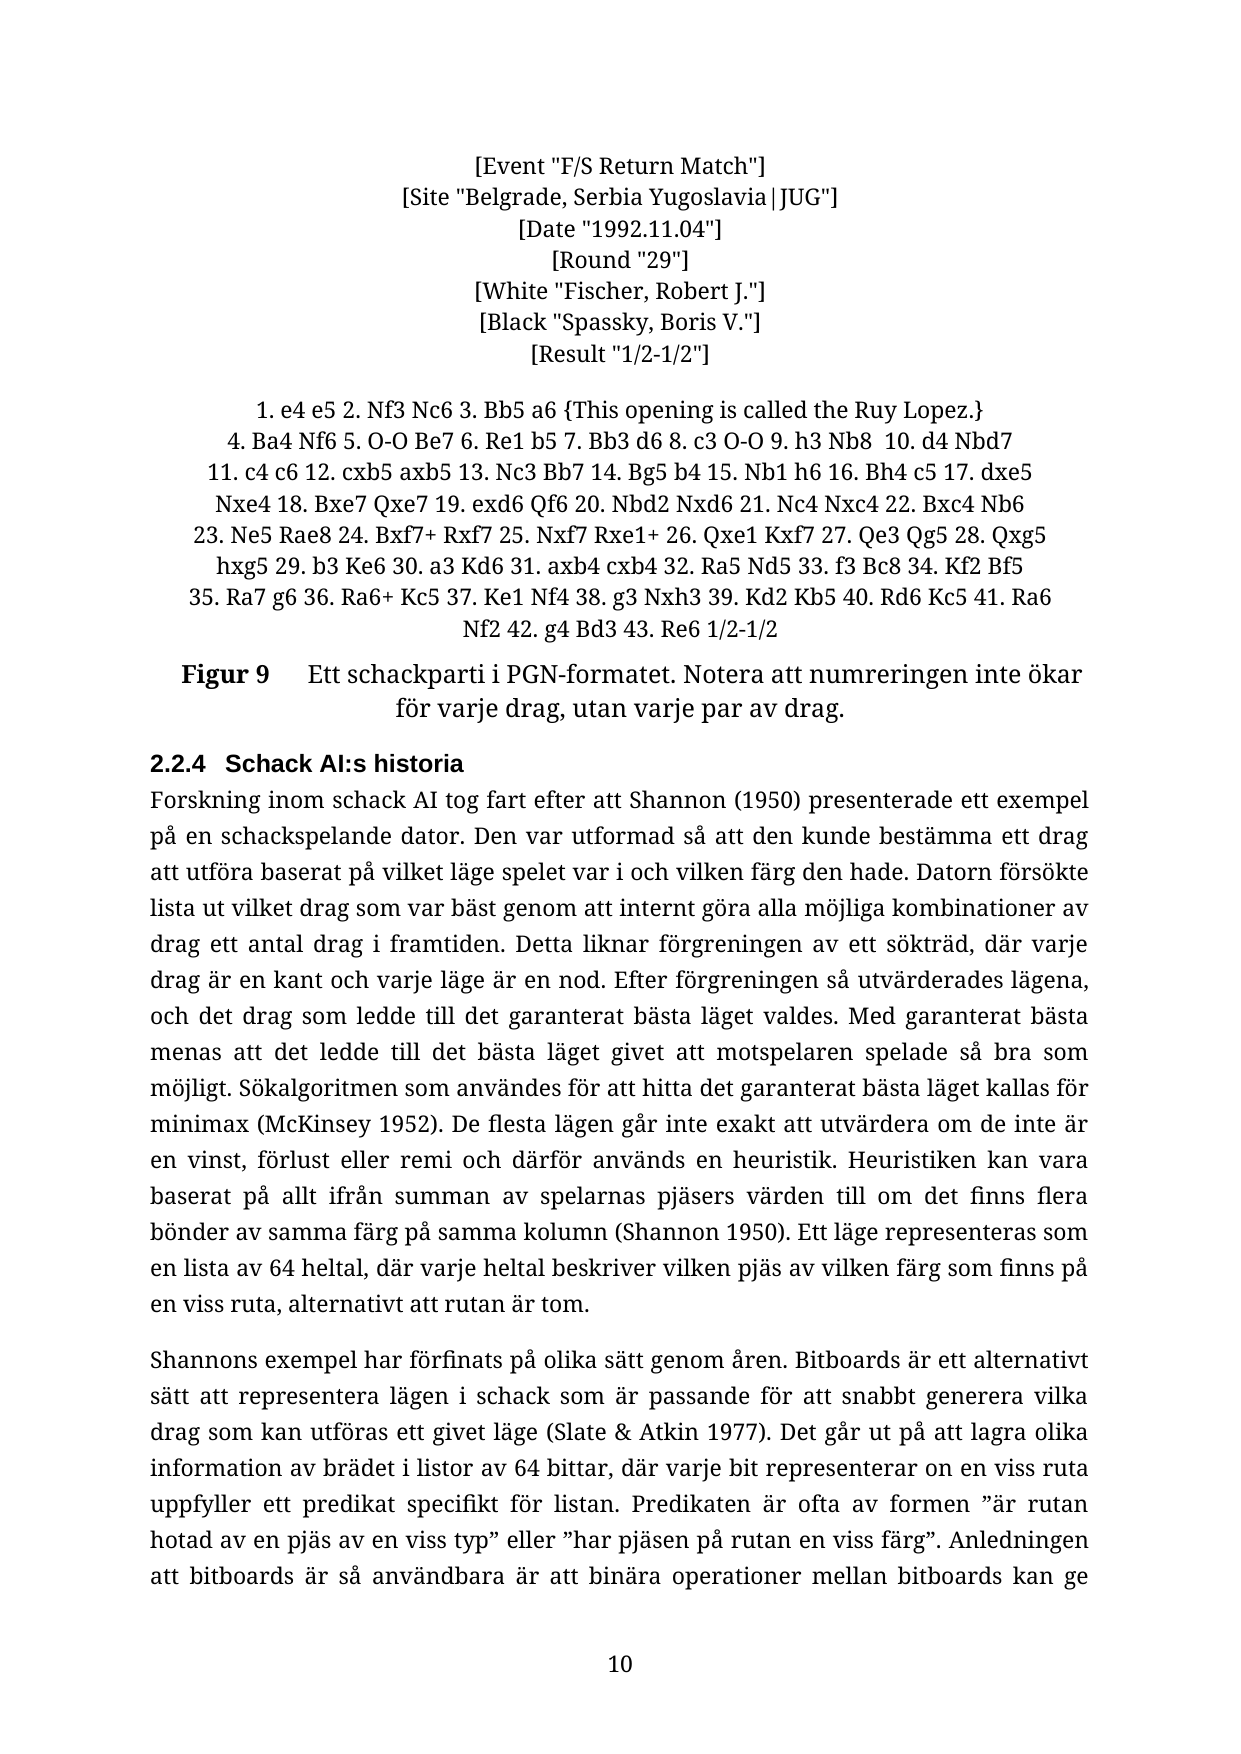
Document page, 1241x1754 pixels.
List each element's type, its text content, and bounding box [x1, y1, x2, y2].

subtitle Schack AI:s historia [150, 749, 1090, 778]
text [Event "F/S Return Match"] [Site "Belgrade, Serbia Yugoslavia|JUG"] [Date "1992.11.04"] [Round "29"] [White "Fischer, Robert J."] [Black "Spassky, Boris V."] [Result "1/2-1/2"] [150, 150, 1090, 369]
text Ett schackparti i PGN-formatet. Notera att numreringen inte ökar för varje drag, utan varje par av drag. [150, 656, 1090, 724]
text Forskning inom schack AI tog fart efter att Shannon (1950) presenterade ett exempel på en schackspelande dator. Den var utformad så att den kunde bestämma ett drag att utföra baserat på vilket läge spelet var i och vilken färg den hade. Datorn försökte lista ut vilket drag som var bäst genom att internt göra alla möjliga kombinationer av drag ett antal drag i framtiden. Detta liknar förgreningen av ett sökträd, där varje drag är en kant och varje läge är en nod. Efter förgreningen så utvärderades lägena, och det drag som ledde till det garanterat bästa läget valdes. Med garanterat bästa menas att det ledde till det bästa läget givet att motspelaren spelade så bra som möjligt. Sökalgoritmen som användes för att hitta det garanterat bästa läget kallas för minimax (McKinsey 1952). De flesta lägen går inte exakt att utvärdera om de inte är en vinst, förlust eller remi och därför används en heuristik. Heuristiken kan vara baserat på allt ifrån summan av spelarnas pjäsers värden till om det finns flera bönder av samma färg på samma kolumn (Shannon 1950). Ett läge representeras som en lista av 64 heltal, där varje heltal beskriver vilken pjäs av vilken färg som finns på en viss ruta, alternativt att rutan är tom. [150, 784, 1090, 1319]
text 1. e4 e5 2. Nf3 Nc6 3. Bb5 a6 {This opening is called the Ruy Lopez.} 4. Ba4 Nf6 5. O-O Be7 6. Re1 b5 7. Bb3 d6 8. c3 O-O 9. h3 Nb8 10. d4 Nbd7 11. c4 c6 12. cxb5 axb5 13. Nc3 Bb7 14. Bg5 b4 15. Nb1 h6 16. Bh4 c5 17. dxe5 Nxe4 18. Bxe7 Qxe7 19. exd6 Qf6 20. Nbd2 Nxd6 21. Nc4 Nxc4 22. Bxc4 Nb6 23. Ne5 Rae8 24. Bxf7+ Rxf7 25. Nxf7 Rxe1+ 26. Qxe1 Kxf7 27. Qe3 Qg5 28. Qxg5 hxg5 29. b3 Ke6 30. a3 Kd6 31. axb4 cxb4 32. Ra5 Nd5 33. f3 Bc8 34. Kf2 Bf5 35. Ra7 g6 36. Ra6+ Kc5 37. Ke1 Nf4 38. g3 Nxh3 39. Kd2 Kb5 40. Rd6 Kc5 41. Ra6 Nf2 42. g4 Bd3 43. Re6 1/2-1/2 [150, 394, 1090, 644]
